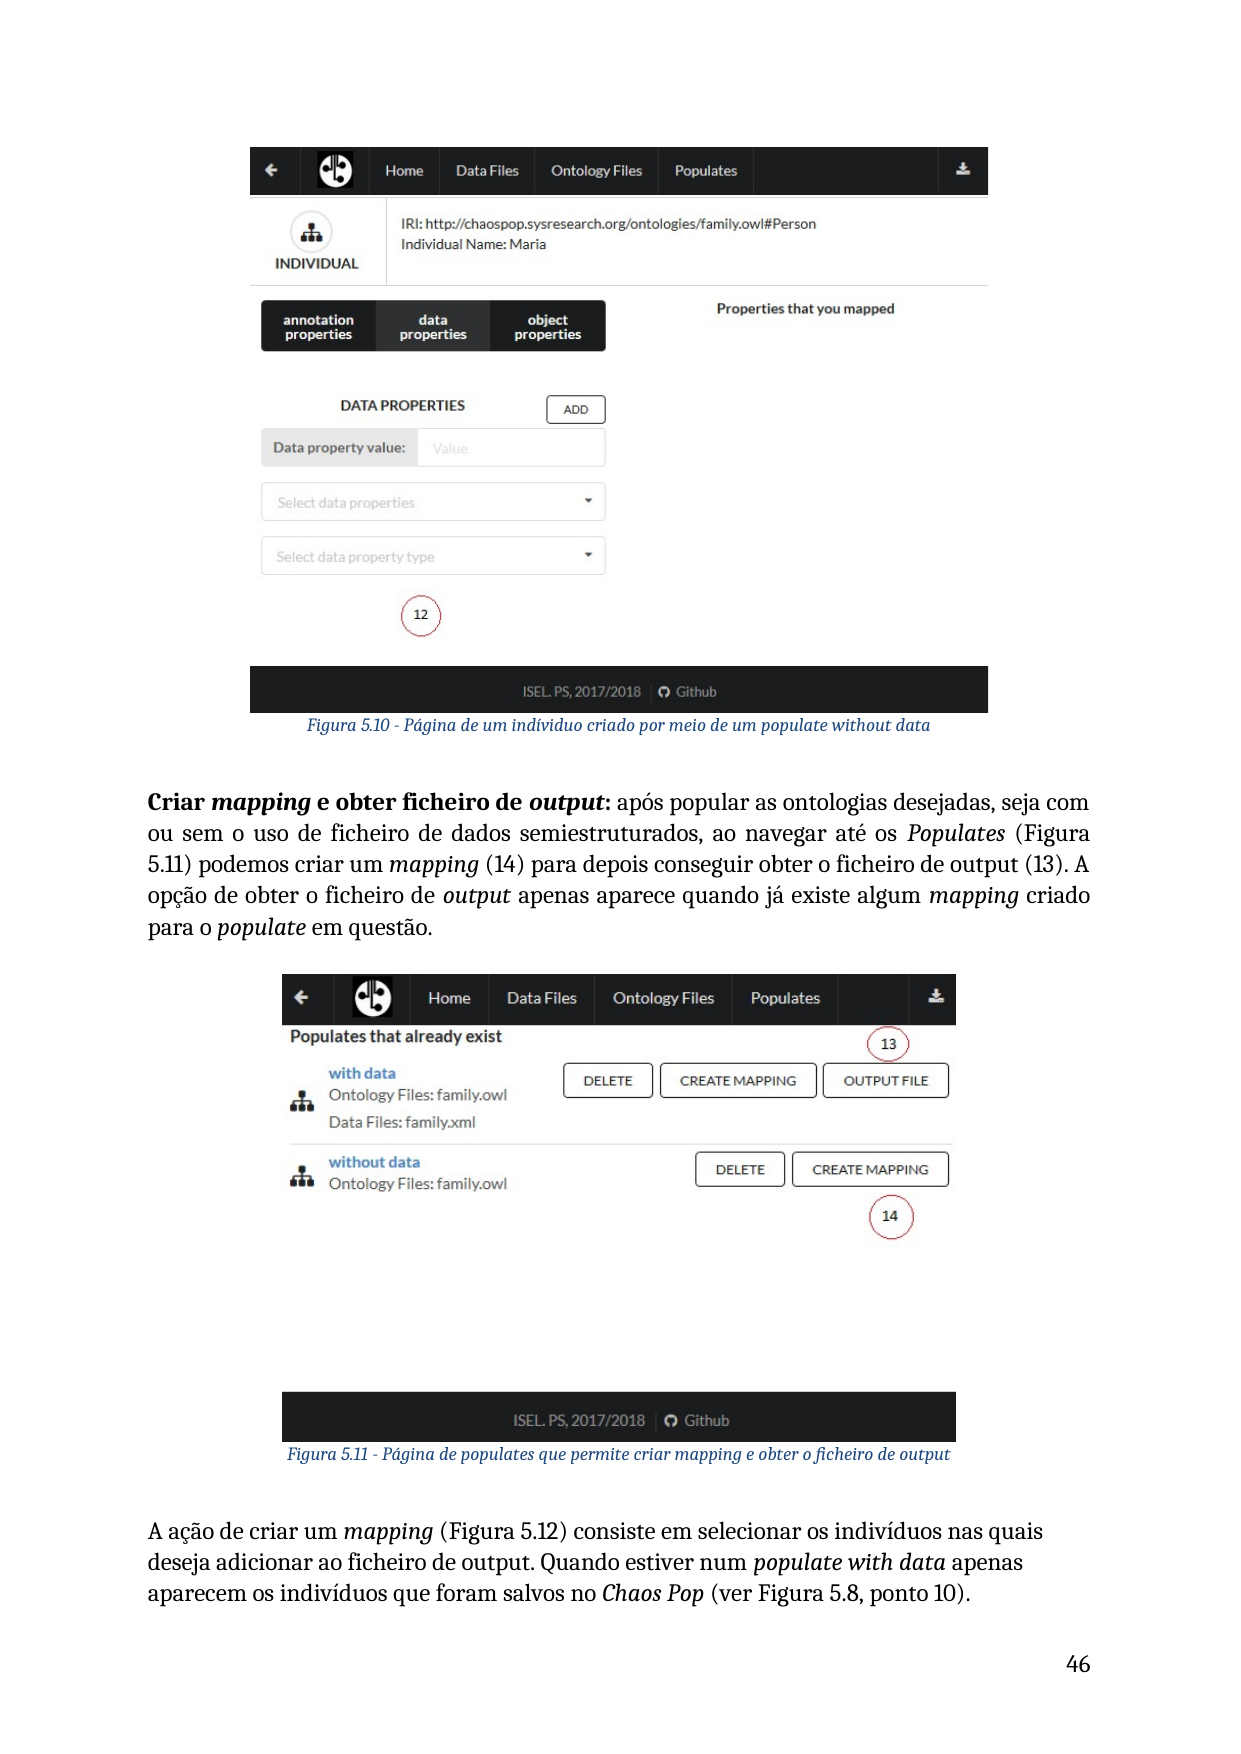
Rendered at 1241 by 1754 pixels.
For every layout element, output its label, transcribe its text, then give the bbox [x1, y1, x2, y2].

picture [250, 147, 989, 713]
picture [282, 974, 956, 1442]
